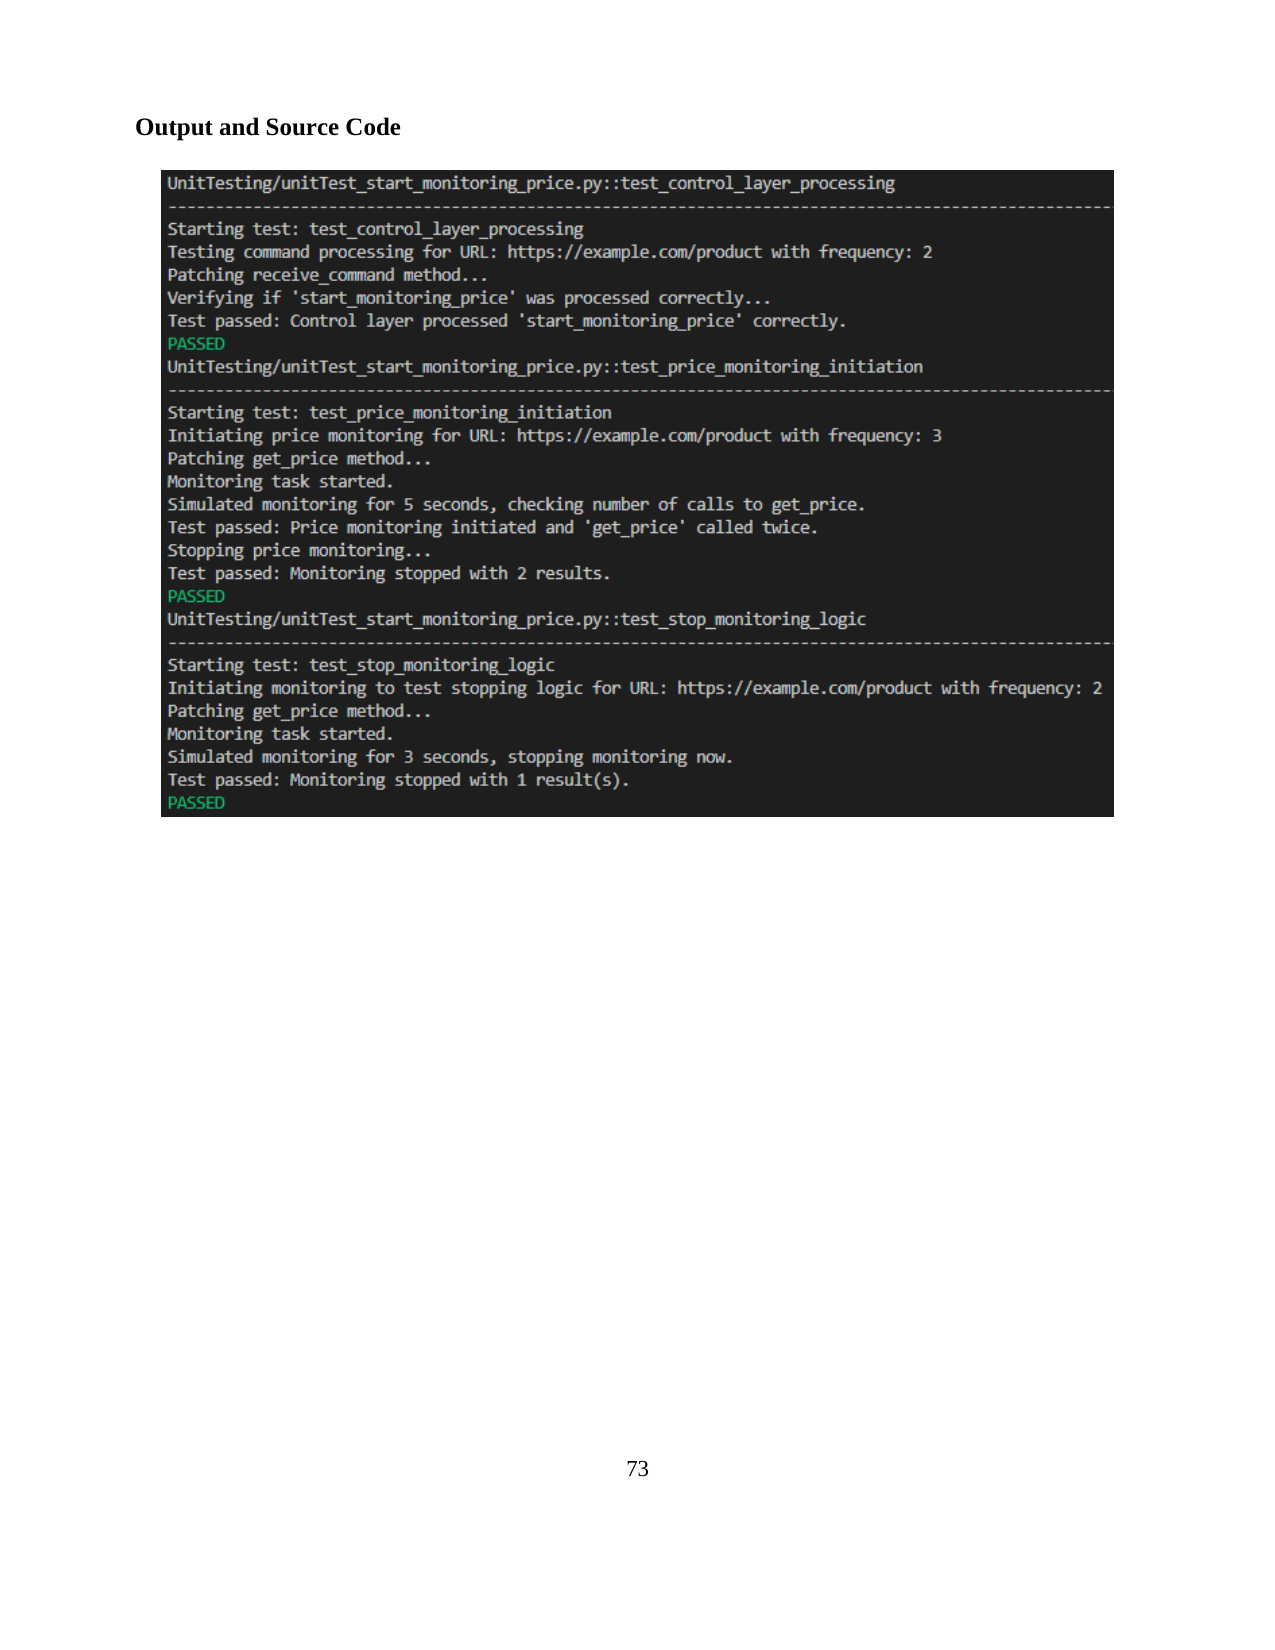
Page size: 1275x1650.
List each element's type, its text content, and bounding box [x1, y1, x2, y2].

picture [161, 170, 1114, 817]
subtitle Output and Source Code [135, 112, 1140, 141]
